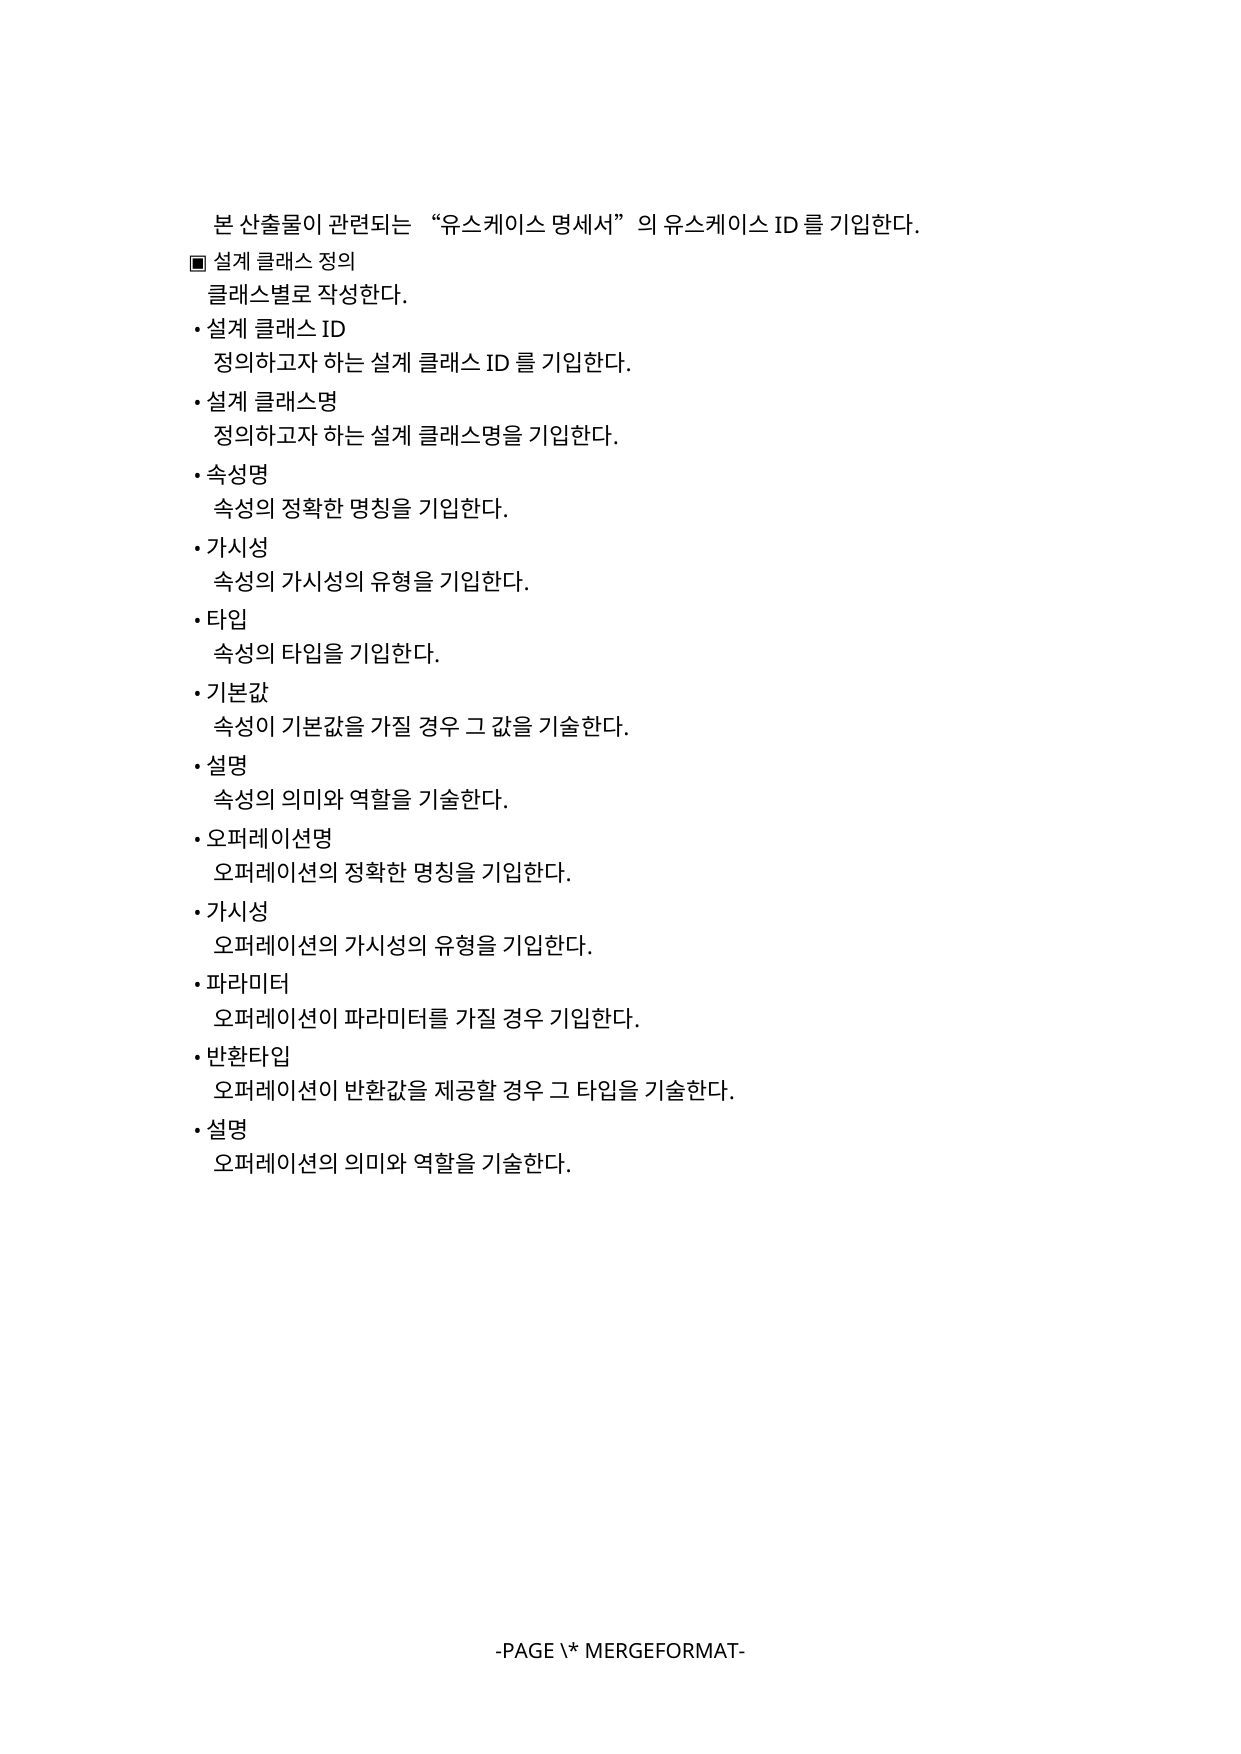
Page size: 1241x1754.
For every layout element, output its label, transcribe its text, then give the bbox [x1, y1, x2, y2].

text • 타입 [177, 602, 1063, 635]
text 속성의 의미와 역할을 기술한다. [177, 782, 1063, 815]
text • 설계 클래스명 [177, 384, 1063, 417]
text • 반환타입 [177, 1039, 1063, 1072]
text • 속성명 [177, 457, 1063, 490]
text 정의하고자 하는 설계 클래스ID를 기입한다. [177, 345, 1063, 378]
text 오퍼레이션이 파라미터를 가질 경우 기입한다. [177, 1000, 1063, 1034]
text • 설계 클래스ID [177, 311, 1063, 344]
text • 기본값 [177, 675, 1063, 708]
text 정의하고자 하는 설계 클래스명을 기입한다. [177, 418, 1063, 451]
text 본 산출물이 관련되는 “유스케이스 명세서”의 유스케이스 ID를 기입한다. [177, 207, 1063, 240]
text 클래스별로 작성한다. [177, 277, 1063, 310]
text • 설명 [177, 748, 1063, 781]
text 오퍼레이션의 정확한 명칭을 기입한다. [177, 855, 1063, 888]
text 속성의 정확한 명칭을 기입한다. [177, 491, 1063, 524]
text • 오퍼레이션명 [177, 821, 1063, 854]
text 속성의 가시성의 유형을 기입한다. [177, 563, 1063, 597]
text • 설명 [177, 1112, 1063, 1145]
text 오퍼레이션이 반환값을 제공할 경우 그 타입을 기술한다. [177, 1073, 1063, 1107]
text 속성이 기본값을 가질 경우 그 값을 기술한다. [177, 709, 1063, 742]
text • 파라미터 [177, 966, 1063, 999]
text 오퍼레이션의 의미와 역할을 기술한다. [177, 1146, 1063, 1179]
text ▣ 설계 클래스 정의 [177, 245, 1063, 276]
text 오퍼레이션의 가시성의 유형을 기입한다. [177, 928, 1063, 961]
text • 가시성 [177, 529, 1063, 563]
text 속성의 타입을 기입한다. [177, 636, 1063, 670]
text • 가시성 [177, 893, 1063, 927]
